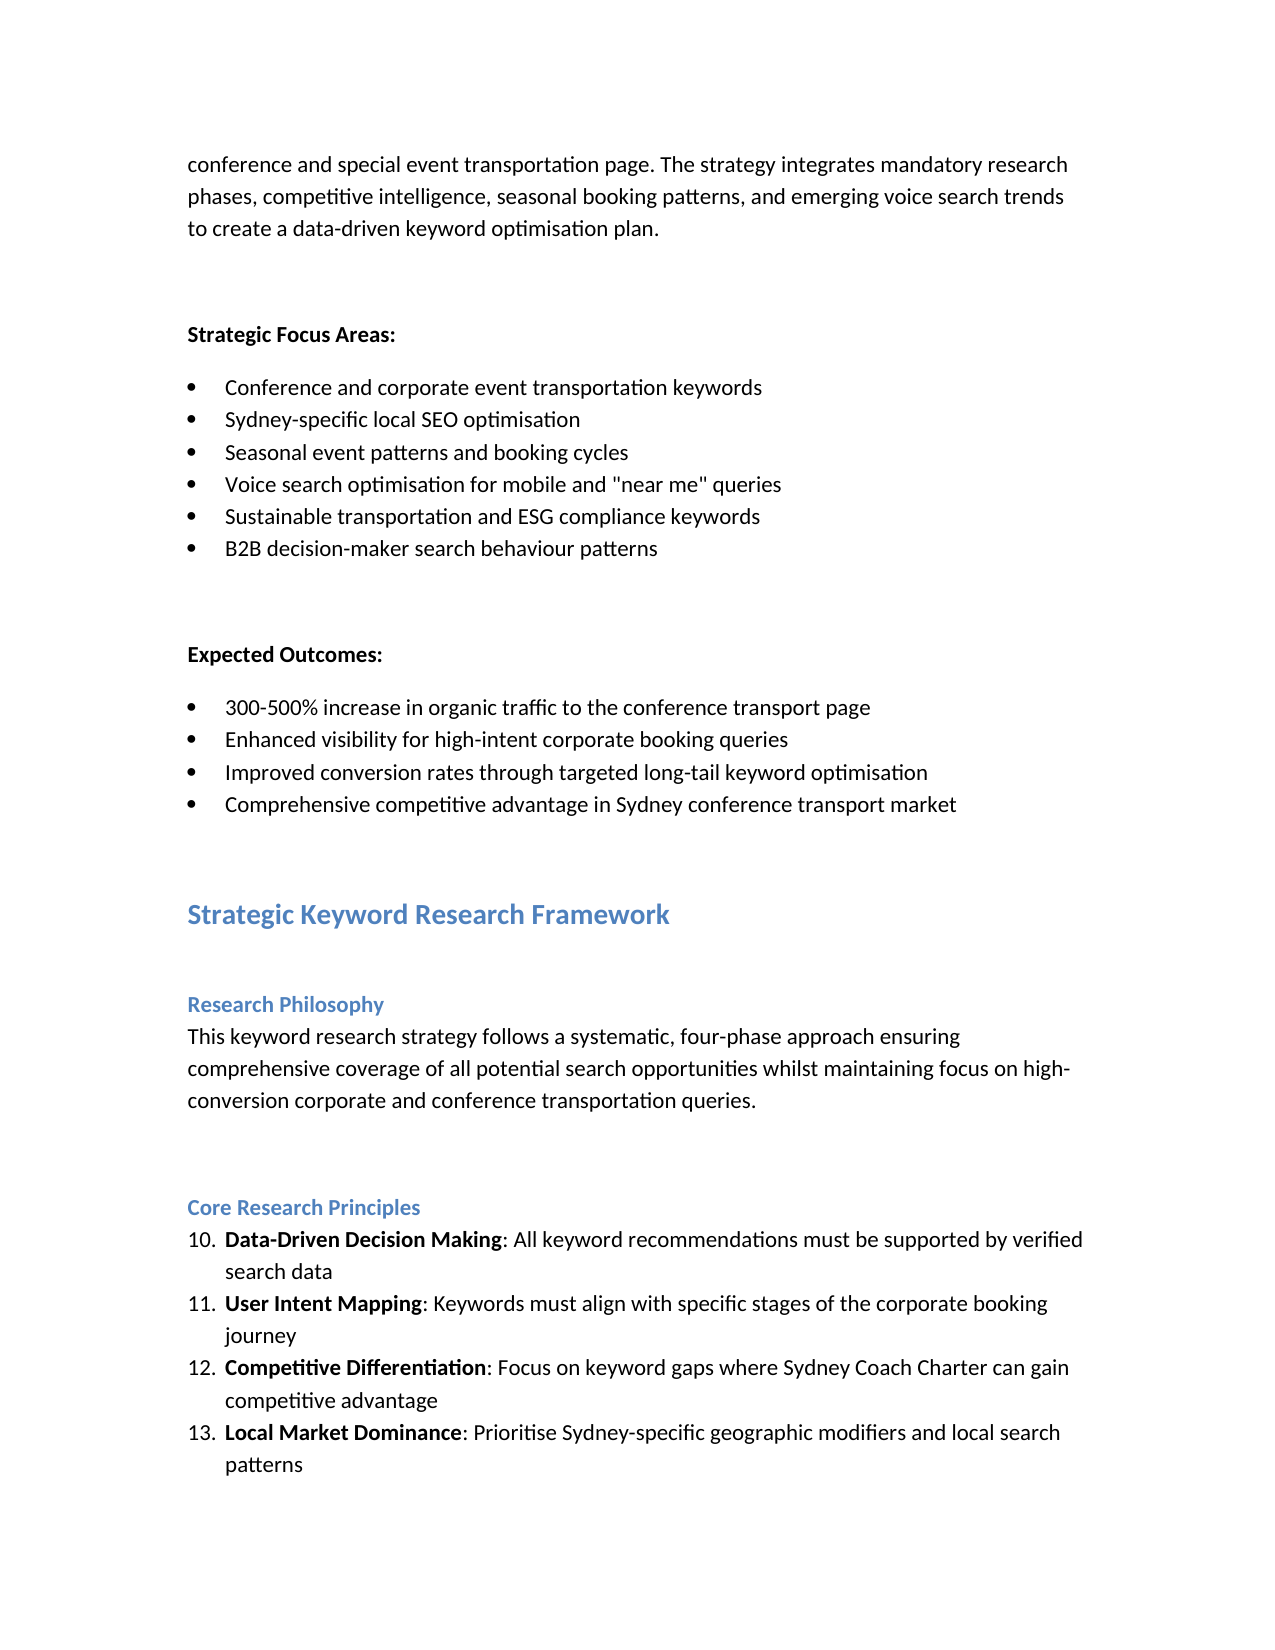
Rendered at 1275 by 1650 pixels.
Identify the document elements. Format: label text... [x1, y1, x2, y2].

list B2B decision-maker search behaviour patterns [187, 534, 1087, 562]
text Strategic Focus Areas: [187, 320, 1087, 348]
list Voice search optimisation for mobile and "near me" queries [187, 470, 1087, 498]
text Expected Outcomes: [187, 640, 1087, 668]
subtitle Core Research Principles [187, 1193, 1087, 1221]
list 300-500% increase in organic traffic to the conference transport page [187, 693, 1087, 721]
list Improved conversion rates through targeted long-tail keyword optimisation [187, 758, 1087, 786]
list User Intent Mapping: Keywords must align with specific stages of the corporate booking journey [187, 1289, 1087, 1349]
subtitle Research Philosophy [187, 990, 1087, 1018]
list Sydney-specific local SEO optimisation [187, 406, 1087, 434]
list Data-Driven Decision Making: All keyword recommendations must be supported by verified search data [187, 1225, 1087, 1285]
list Sustainable transportation and ESG compliance keywords [187, 502, 1087, 530]
list Competitive Differentiation: Focus on keyword gaps where Sydney Coach Charter can gain competitive advantage [187, 1353, 1087, 1414]
list Comprehensive competitive advantage in Sydney conference transport market [187, 790, 1087, 818]
list Local Market Dominance: Prioritise Sydney-specific geographic modifiers and local search patterns [187, 1418, 1087, 1478]
subtitle Strategic Keyword Research Framework [187, 896, 1087, 932]
list Conference and corporate event transportation keywords [187, 373, 1087, 401]
list Enhanced visibility for high-intent corporate booking queries [187, 726, 1087, 754]
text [187, 150, 1087, 242]
list Seasonal event patterns and booking cycles [187, 438, 1087, 466]
text This keyword research strategy follows a systematic, four-phase approach ensuring comprehensive coverage of all potential search opportunities whilst maintaining focus on high-conversion corporate and conference transportation queries. [187, 1022, 1087, 1114]
